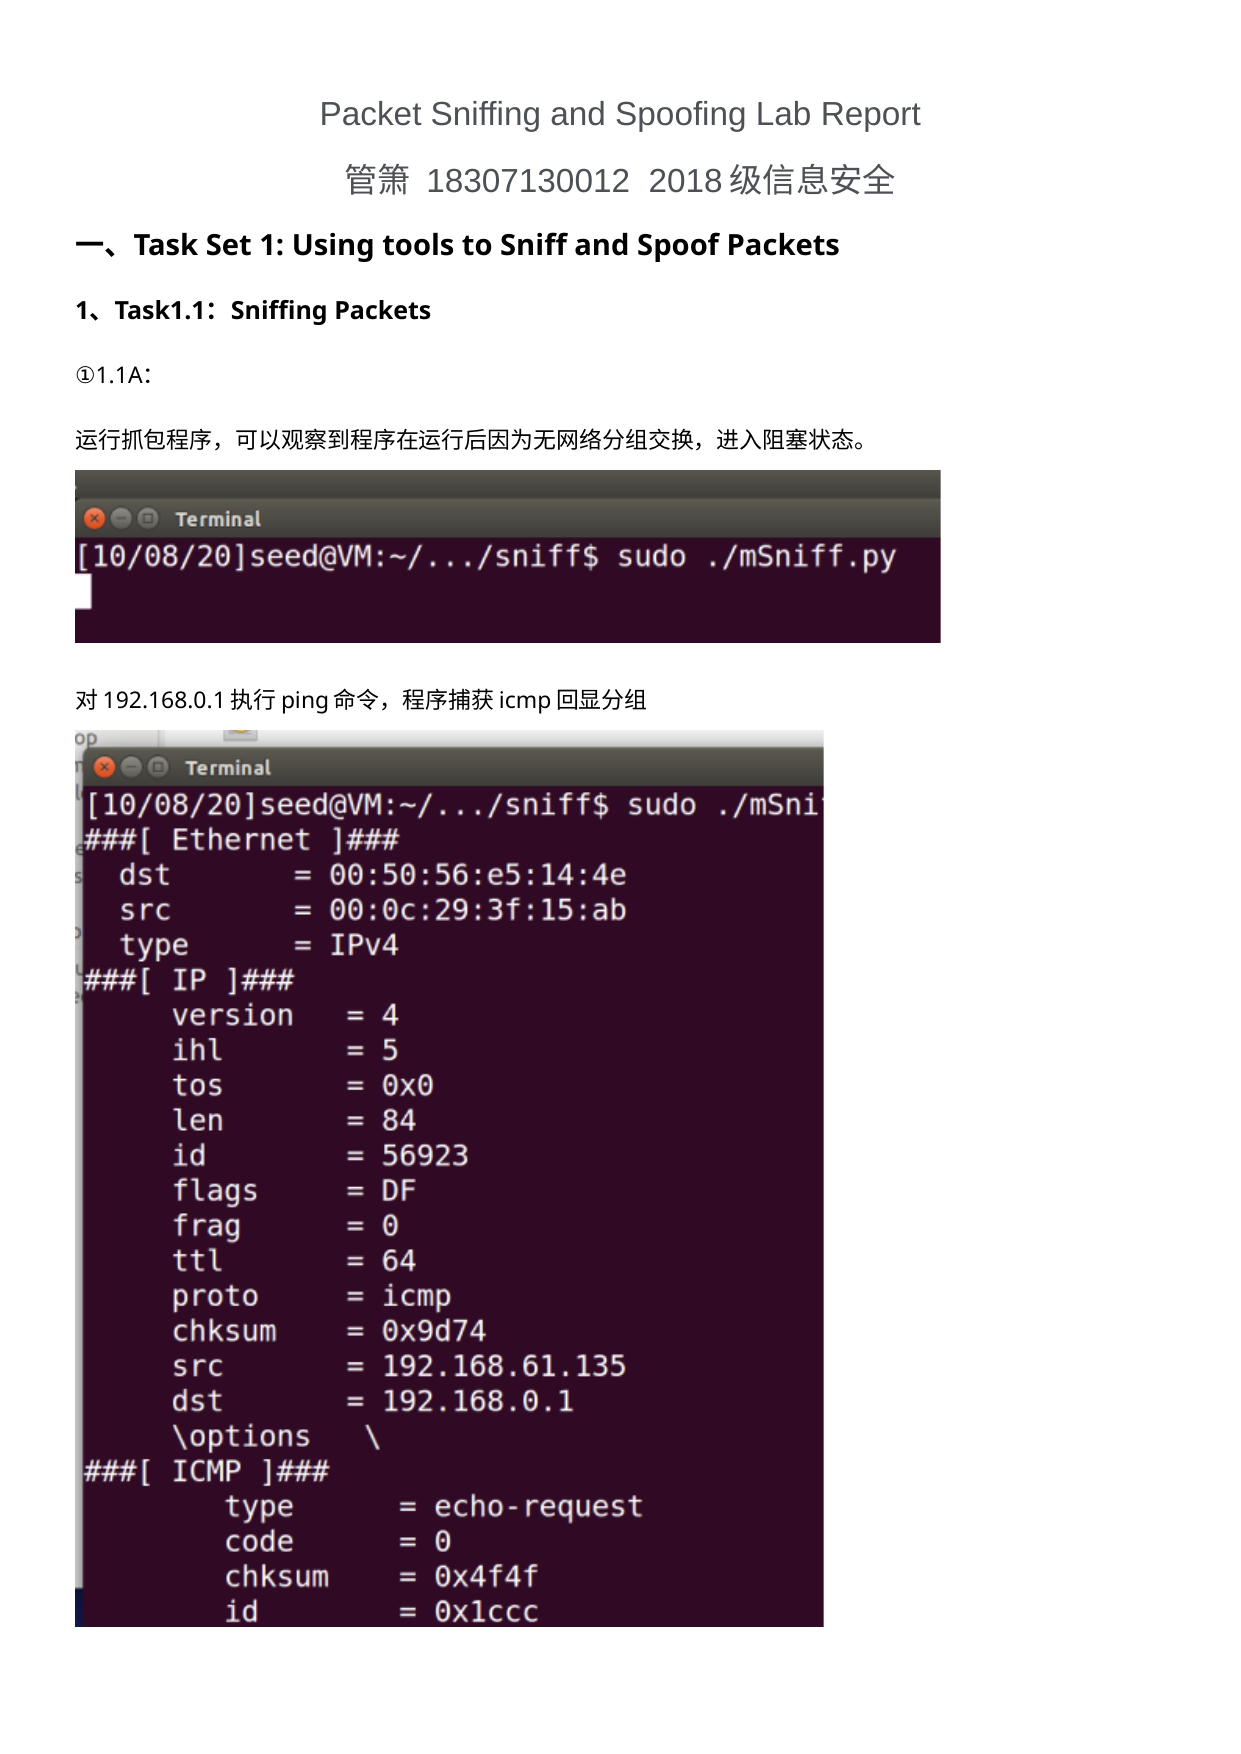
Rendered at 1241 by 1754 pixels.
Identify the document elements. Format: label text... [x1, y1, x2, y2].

picture [75, 730, 824, 1627]
text 对192.168.0.1执行ping命令，程序捕获icmp回显分组 [75, 666, 1165, 731]
text 一、Task Set 1: Using tools to Sniff and Spoof Packets [75, 211, 1165, 276]
text 管箫 18307130012 2018级信息安全 [75, 146, 1165, 211]
text 1、Task1.1：Sniffing Packets [75, 276, 1165, 341]
text ①1.1A： [75, 341, 1165, 406]
text Packet Sniffing and Spoofing Lab Report [75, 81, 1165, 146]
text 运行抓包程序，可以观察到程序在运行后因为无网络分组交换，进入阻塞状态。 [75, 406, 1165, 471]
picture [75, 470, 941, 643]
